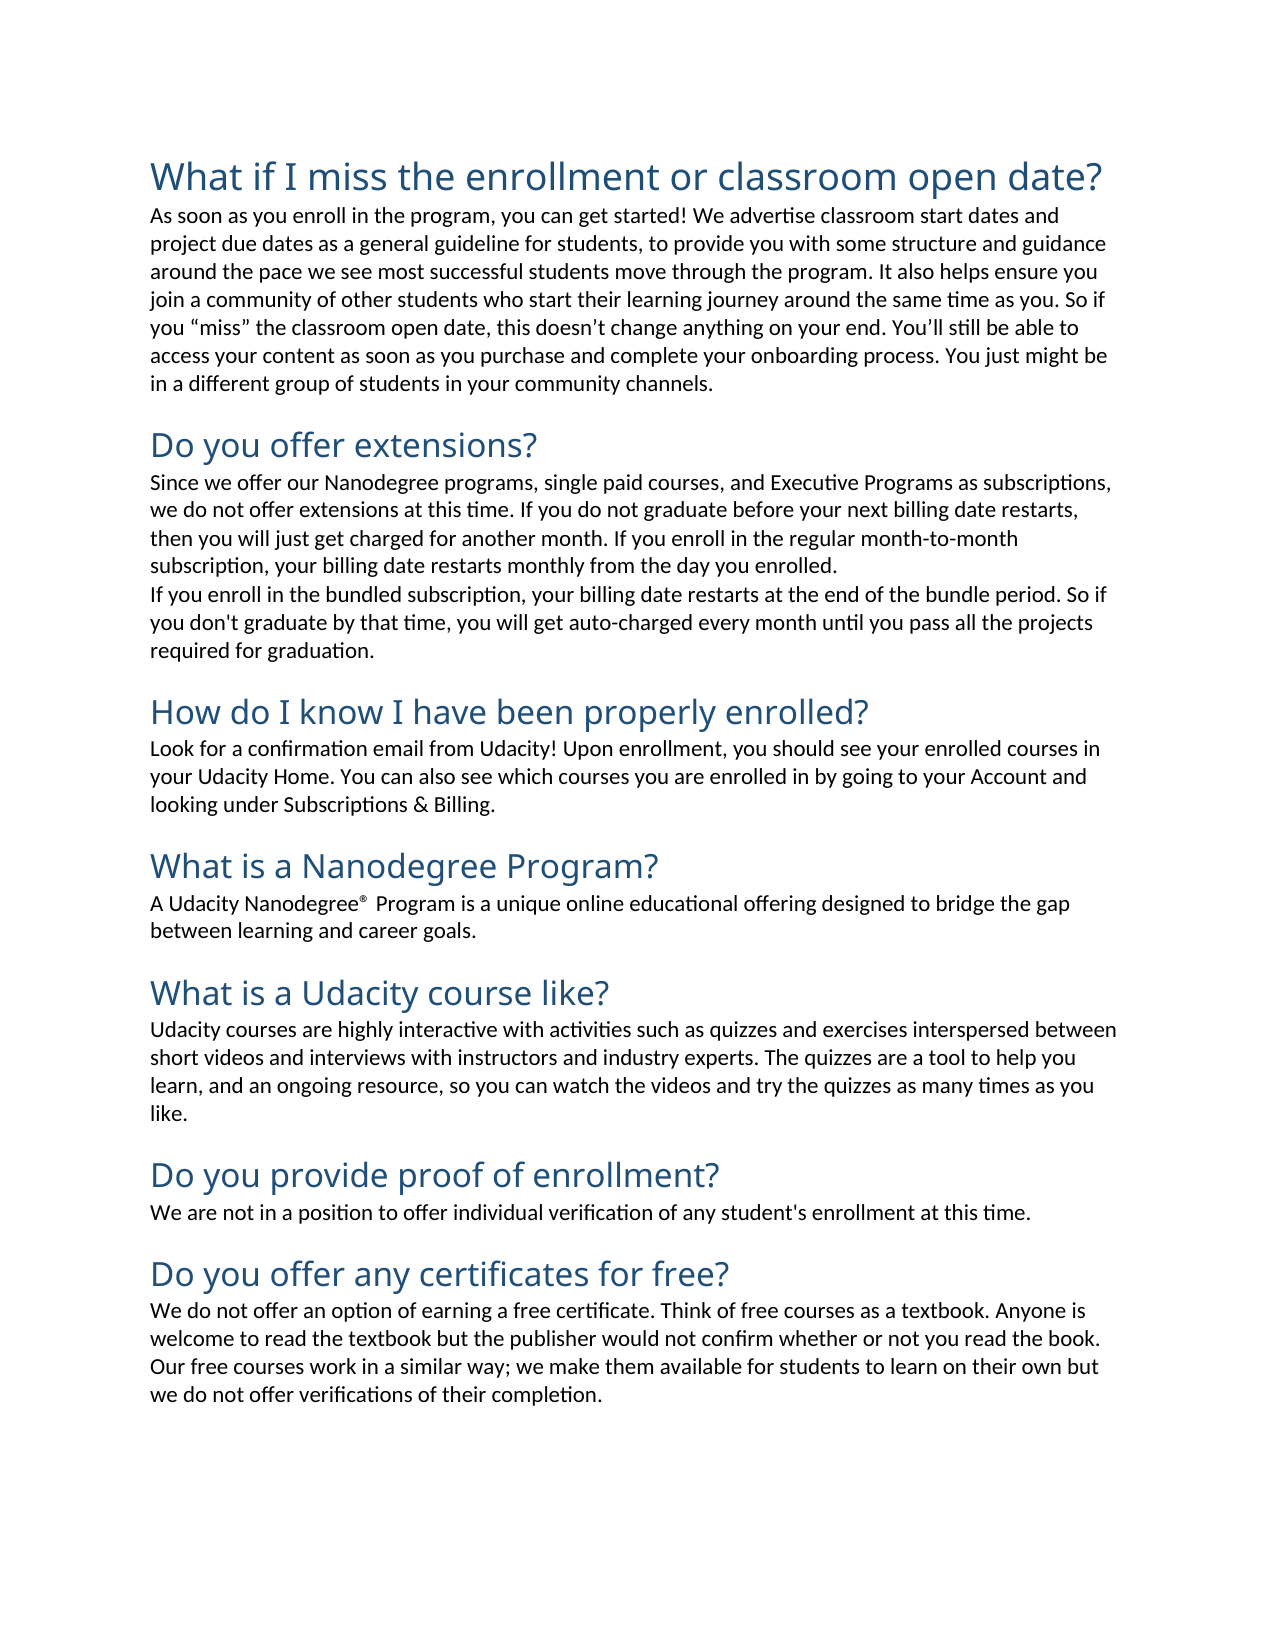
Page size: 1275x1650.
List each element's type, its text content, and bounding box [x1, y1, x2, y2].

text Since we offer our Nanodegree programs, single paid courses, and Executive Programs as subscriptions, we do not offer extensions at this time. If you do not graduate before your next billing date restarts, then you will just get charged for another month. If you enroll in the regular month-to-month subscription, your billing date restarts monthly from the day you enrolled. [150, 468, 1125, 580]
text If you enroll in the bundled subscription, your billing date restarts at the end of the bundle period. So if you don't graduate by that time, you will get auto-charged every month until you pass all the projects required for graduation. [150, 580, 1125, 664]
text A Udacity Nanodegree® Program is a unique online educational offering designed to bridge the gap between learning and career goals. [150, 889, 1125, 945]
text We do not offer an option of earning a free certificate. Think of free courses as a textbook. Anyone is welcome to read the textbook but the publisher would not confirm whether or not you read the book. Our free courses work in a similar way; we make them available for students to learn on their own but we do not offer verifications of their completion. [150, 1296, 1125, 1408]
text We are not in a position to offer individual verification of any student's enrollment at this time. [150, 1198, 1125, 1226]
text As soon as you enroll in the program, you can get started! We advertise classroom start dates and project due dates as a general guideline for students, to provide you with some structure and guidance around the pace we see most successful students move through the program. It also helps ensure you join a community of other students who start their learning journey around the same time as you. So if you “miss” the classroom open date, this doesn’t change anything on your end. You’ll still be able to access your content as soon as you purchase and complete your onboarding process. You just might be in a different group of students in your community channels. [150, 201, 1125, 397]
text Look for a confirmation email from Udacity! Upon enrollment, you should see your enrolled courses in your Udacity Home. You can also see which courses you are enrolled in by going to your Account and looking under Subscriptions & Billing. [150, 734, 1125, 818]
subtitle What is a Nanodegree Program? [150, 843, 1125, 889]
subtitle How do I know I have been properly enrolled? [150, 689, 1125, 734]
text What if I miss the enrollment or classroom open date? [150, 150, 1125, 201]
subtitle What is a Udacity course like? [150, 970, 1125, 1015]
subtitle Do you offer any certificates for free? [150, 1251, 1125, 1296]
subtitle Do you offer extensions? [150, 422, 1125, 468]
subtitle Do you provide proof of enrollment? [150, 1152, 1125, 1198]
text Udacity courses are highly interactive with activities such as quizzes and exercises interspersed between short videos and interviews with instructors and industry experts. The quizzes are a tool to help you learn, and an ongoing resource, so you can watch the videos and try the quizzes as many times as you like. [150, 1015, 1125, 1127]
